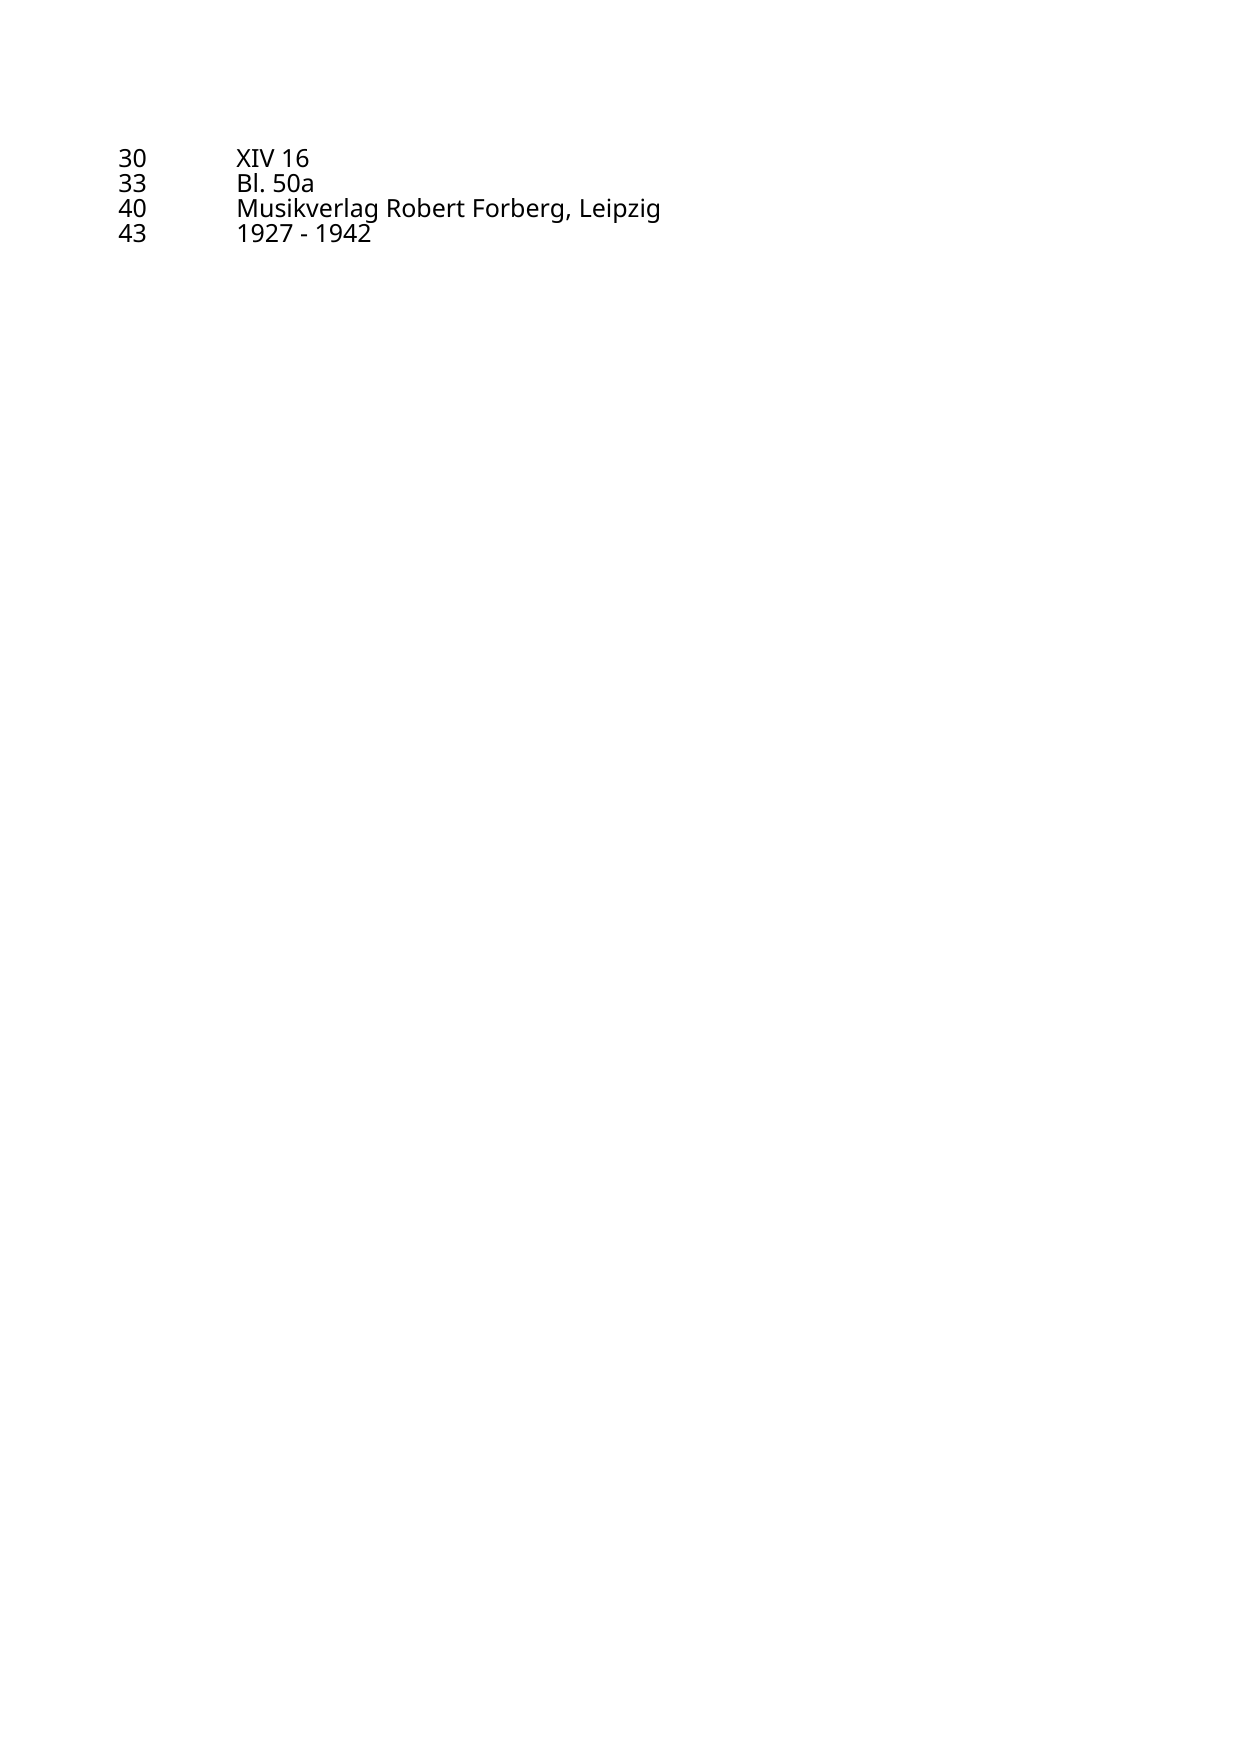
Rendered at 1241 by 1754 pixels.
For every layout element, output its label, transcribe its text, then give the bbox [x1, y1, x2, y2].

text 43 1927 - 1942 [118, 223, 1122, 248]
text 40 k[1{Musikverlag p[2{Robert} 1{Forberg}]p}, 2{o[Leipzig]o}]k [118, 198, 1122, 223]
text 33 Bl. 50a [118, 173, 1122, 198]
text 30 XIV 16 [118, 148, 1122, 173]
